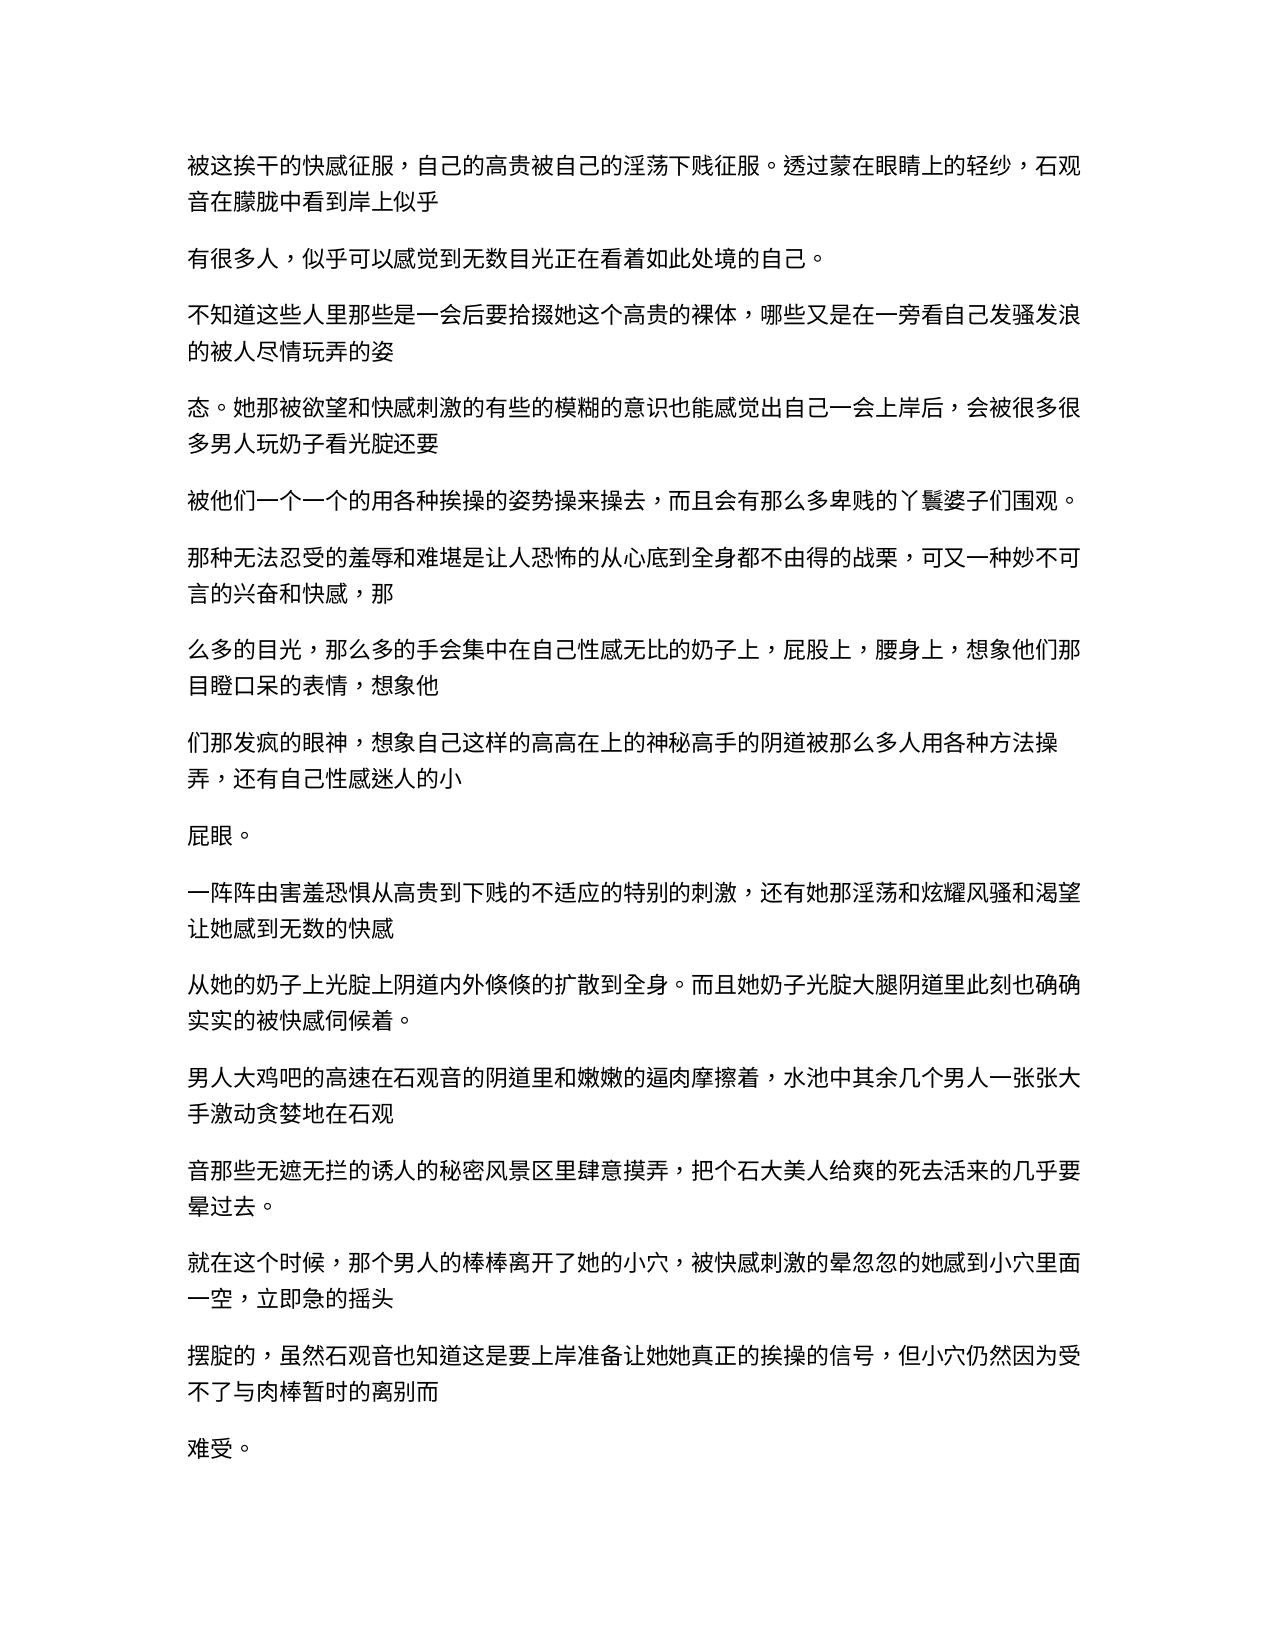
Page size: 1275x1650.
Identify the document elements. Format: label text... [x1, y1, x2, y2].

text 一阵阵由害羞恐惧从高贵到下贱的不适应的特别的刺激，还有她那淫荡和炫耀风骚和渴望让她感到无数的快感 [187, 877, 1087, 944]
text 么多的目光，那么多的手会集中在自己性感无比的奶子上，屁股上，腰身上，想象他们那目瞪口呆的表情，想象他 [187, 634, 1087, 702]
text 有很多人，似乎可以感觉到无数目光正在看着如此处境的自己。 [187, 243, 1087, 274]
text 摆腚的，虽然石观音也知道这是要上岸准备让她她真正的挨操的信号，但小穴仍然因为受不了与肉棒暂时的离别而 [187, 1340, 1087, 1407]
text 音那些无遮无拦的诱人的秘密风景区里肆意摸弄，把个石大美人给爽的死去活来的几乎要晕过去。 [187, 1155, 1087, 1222]
text 屁眼。 [187, 820, 1087, 851]
text 被这挨干的快感征服，自己的高贵被自己的淫荡下贱征服。透过蒙在眼睛上的轻纱，石观音在朦胧中看到岸上似乎 [187, 150, 1087, 217]
text 那种无法忍受的羞辱和难堪是让人恐怖的从心底到全身都不由得的战栗，可又一种妙不可言的兴奋和快感，那 [187, 542, 1087, 609]
text 难受。 [187, 1433, 1087, 1464]
text 就在这个时候，那个男人的棒棒离开了她的小穴，被快感刺激的晕忽忽的她感到小穴里面一空，立即急的摇头 [187, 1247, 1087, 1314]
text 态。她那被欲望和快感刺激的有些的模糊的意识也能感觉出自己一会上岸后，会被很多很多男人玩奶子看光腚还要 [187, 392, 1087, 459]
text 们那发疯的眼神，想象自己这样的高高在上的神秘高手的阴道被那么多人用各种方法操弄，还有自己性感迷人的小 [187, 727, 1087, 794]
text 从她的奶子上光腚上阴道内外倏倏的扩散到全身。而且她奶子光腚大腿阴道里此刻也确确实实的被快感伺候着。 [187, 969, 1087, 1036]
text 不知道这些人里那些是一会后要拾掇她这个高贵的裸体，哪些又是在一旁看自己发骚发浪的被人尽情玩弄的姿 [187, 299, 1087, 367]
text 男人大鸡吧的高速在石观音的阴道里和嫩嫩的逼肉摩擦着，水池中其余几个男人一张张大手激动贪婪地在石观 [187, 1062, 1087, 1129]
text 被他们一个一个的用各种挨操的姿势操来操去，而且会有那么多卑贱的丫鬟婆子们围观。 [187, 485, 1087, 516]
